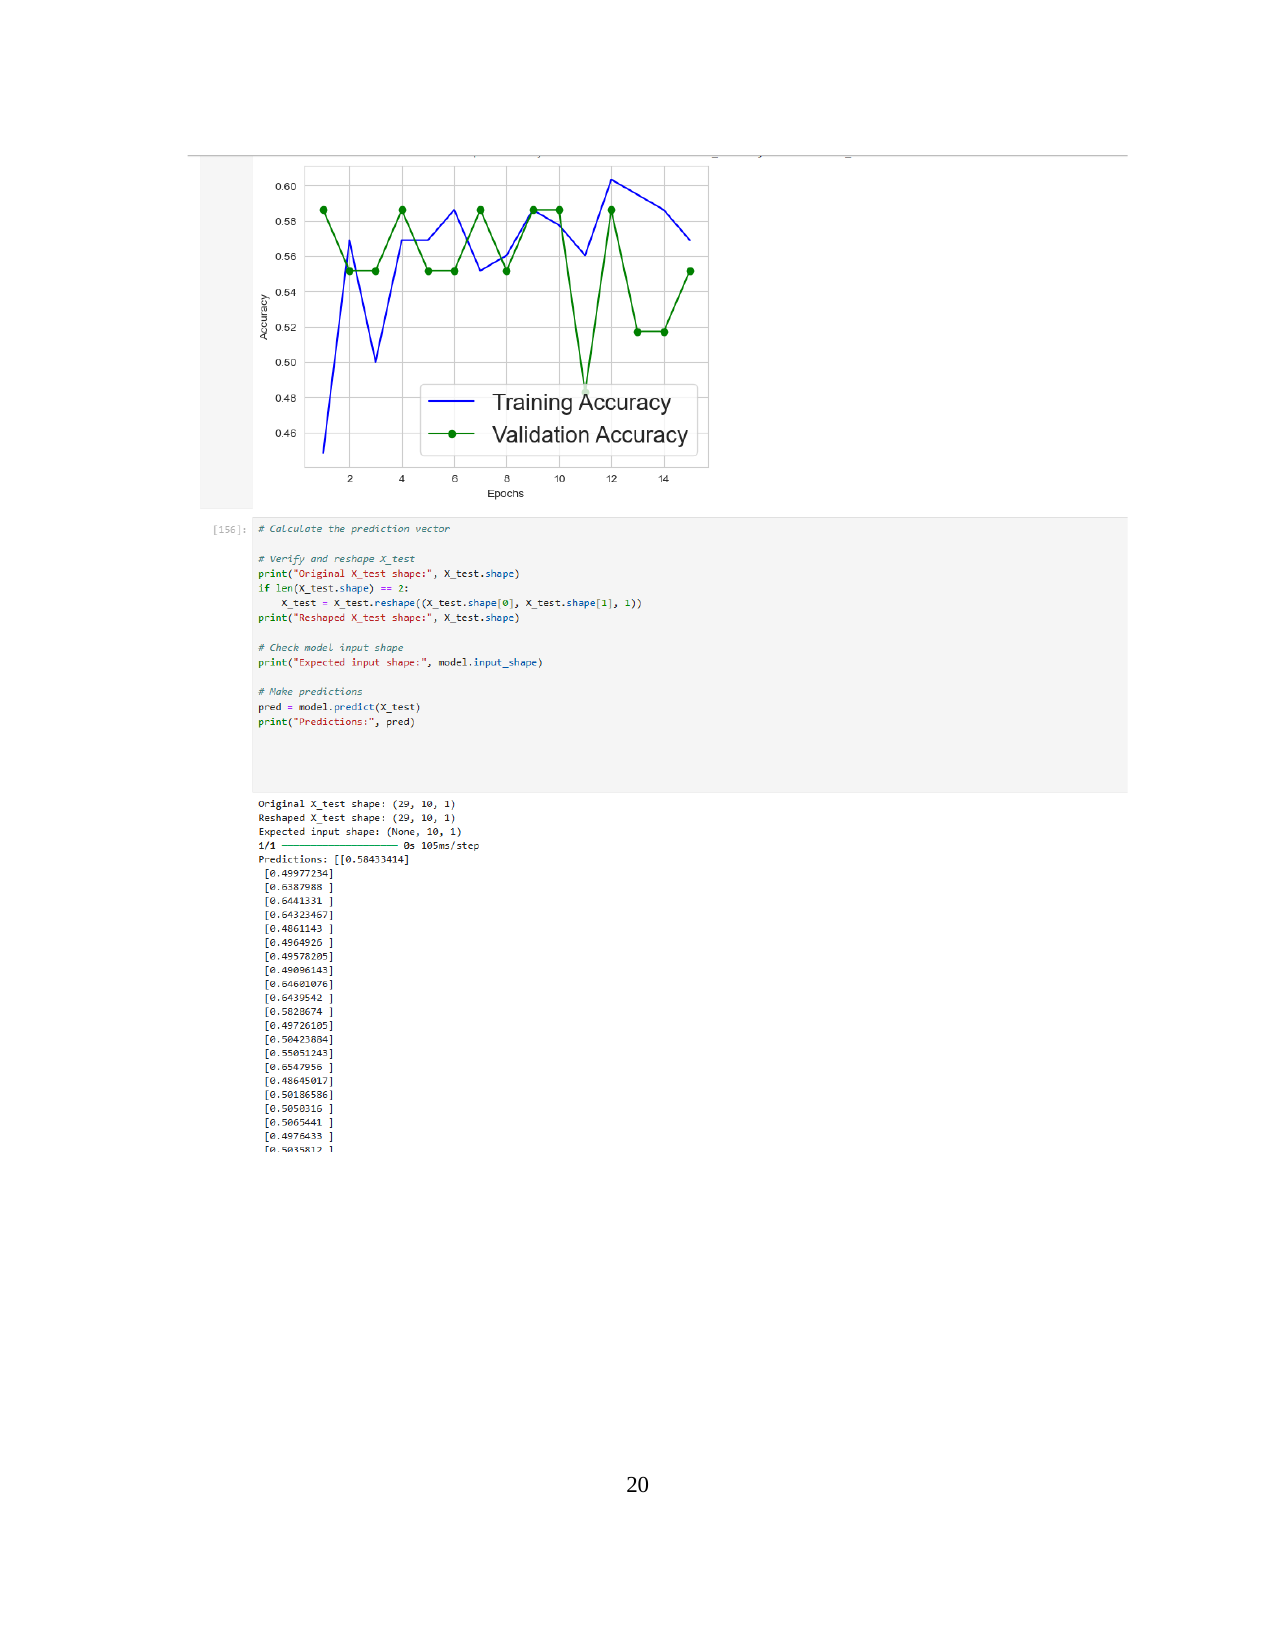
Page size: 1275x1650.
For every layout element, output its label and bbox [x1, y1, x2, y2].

picture [187, 150, 1128, 1152]
